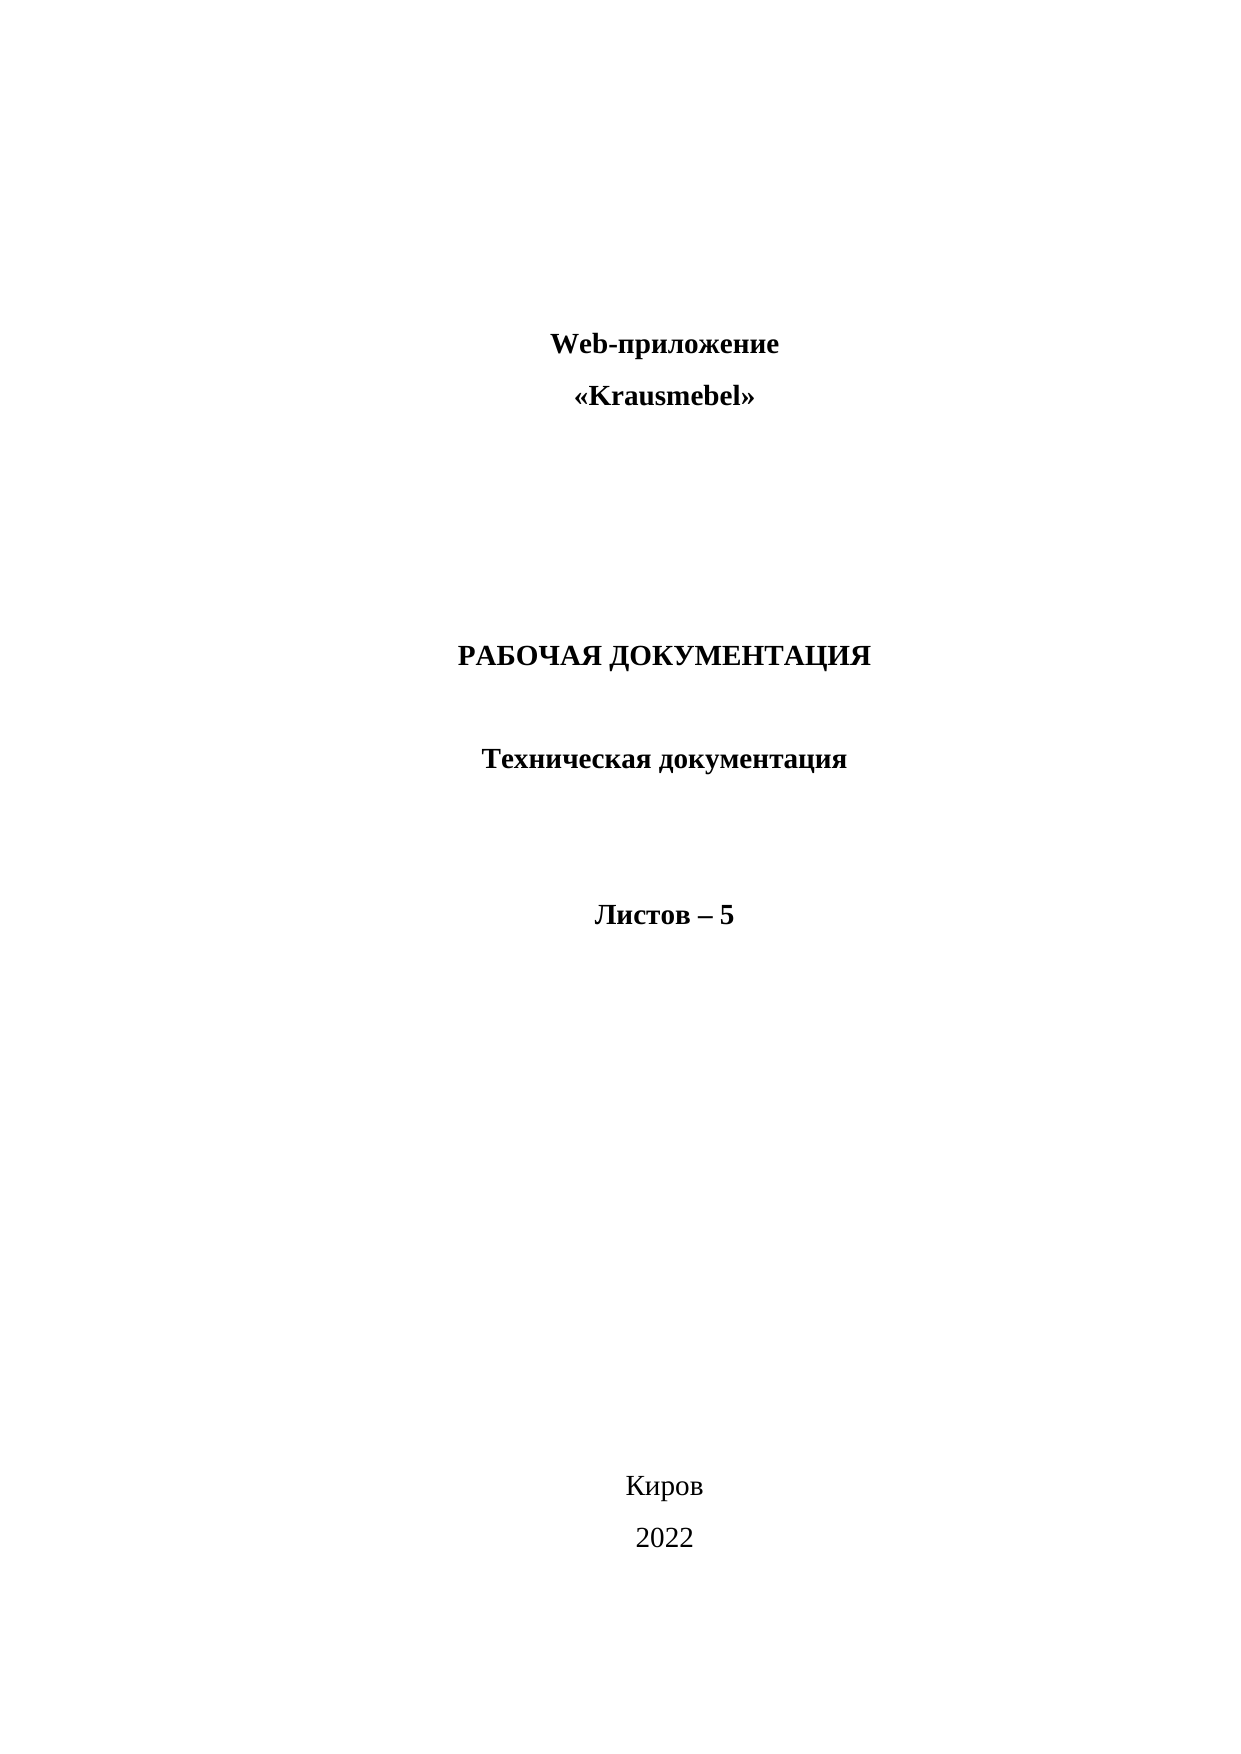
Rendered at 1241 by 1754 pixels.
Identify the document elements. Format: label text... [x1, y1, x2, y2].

text 2022 [177, 1520, 1152, 1553]
text Киров [177, 1468, 1152, 1501]
text Web-приложение [177, 327, 1152, 360]
text Техническая документация [177, 742, 1152, 775]
text Листов – 5 [177, 897, 1152, 931]
text РАБОЧАЯ ДОКУМЕНТАЦИЯ [177, 638, 1152, 671]
text «Krausmebel» [177, 378, 1152, 412]
